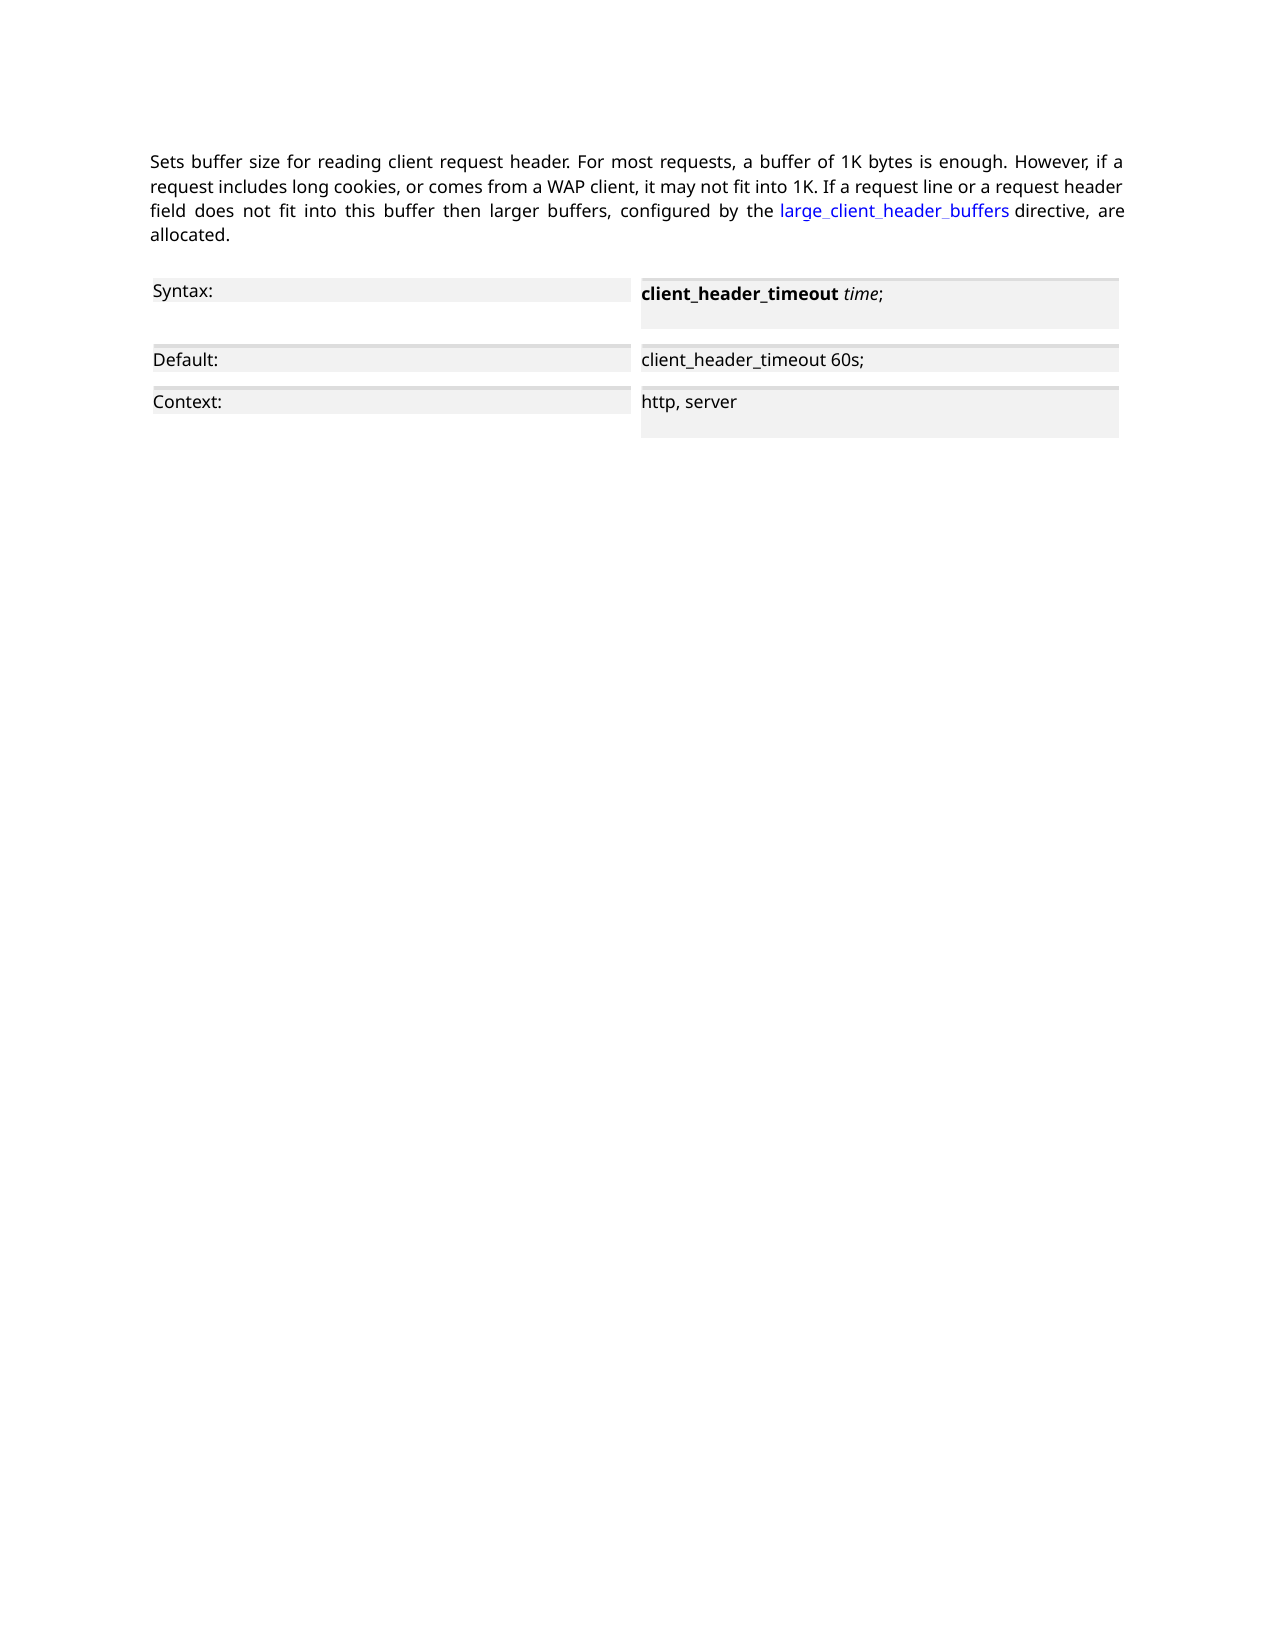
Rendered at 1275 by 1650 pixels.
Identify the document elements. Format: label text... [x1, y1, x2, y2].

table_header client_header_timeout time; [637, 271, 1125, 337]
table_cell Context: [149, 379, 637, 445]
table_cell client_header_timeout 60s; [637, 337, 1125, 379]
table_cell Default: [149, 337, 637, 379]
table_cell http, server [637, 379, 1125, 445]
table_header Syntax: [149, 271, 637, 337]
text Sets buffer size for reading client request header. For most requests, a buffer of 1K bytes is enough. However, if a request includes long cookies, or comes from a WAP client, it may not fit into 1K. If a request line or a request header field does not fit into this buffer then larger buffers, configured by the large_client_header_buffers directive, are allocated. [150, 150, 1125, 247]
